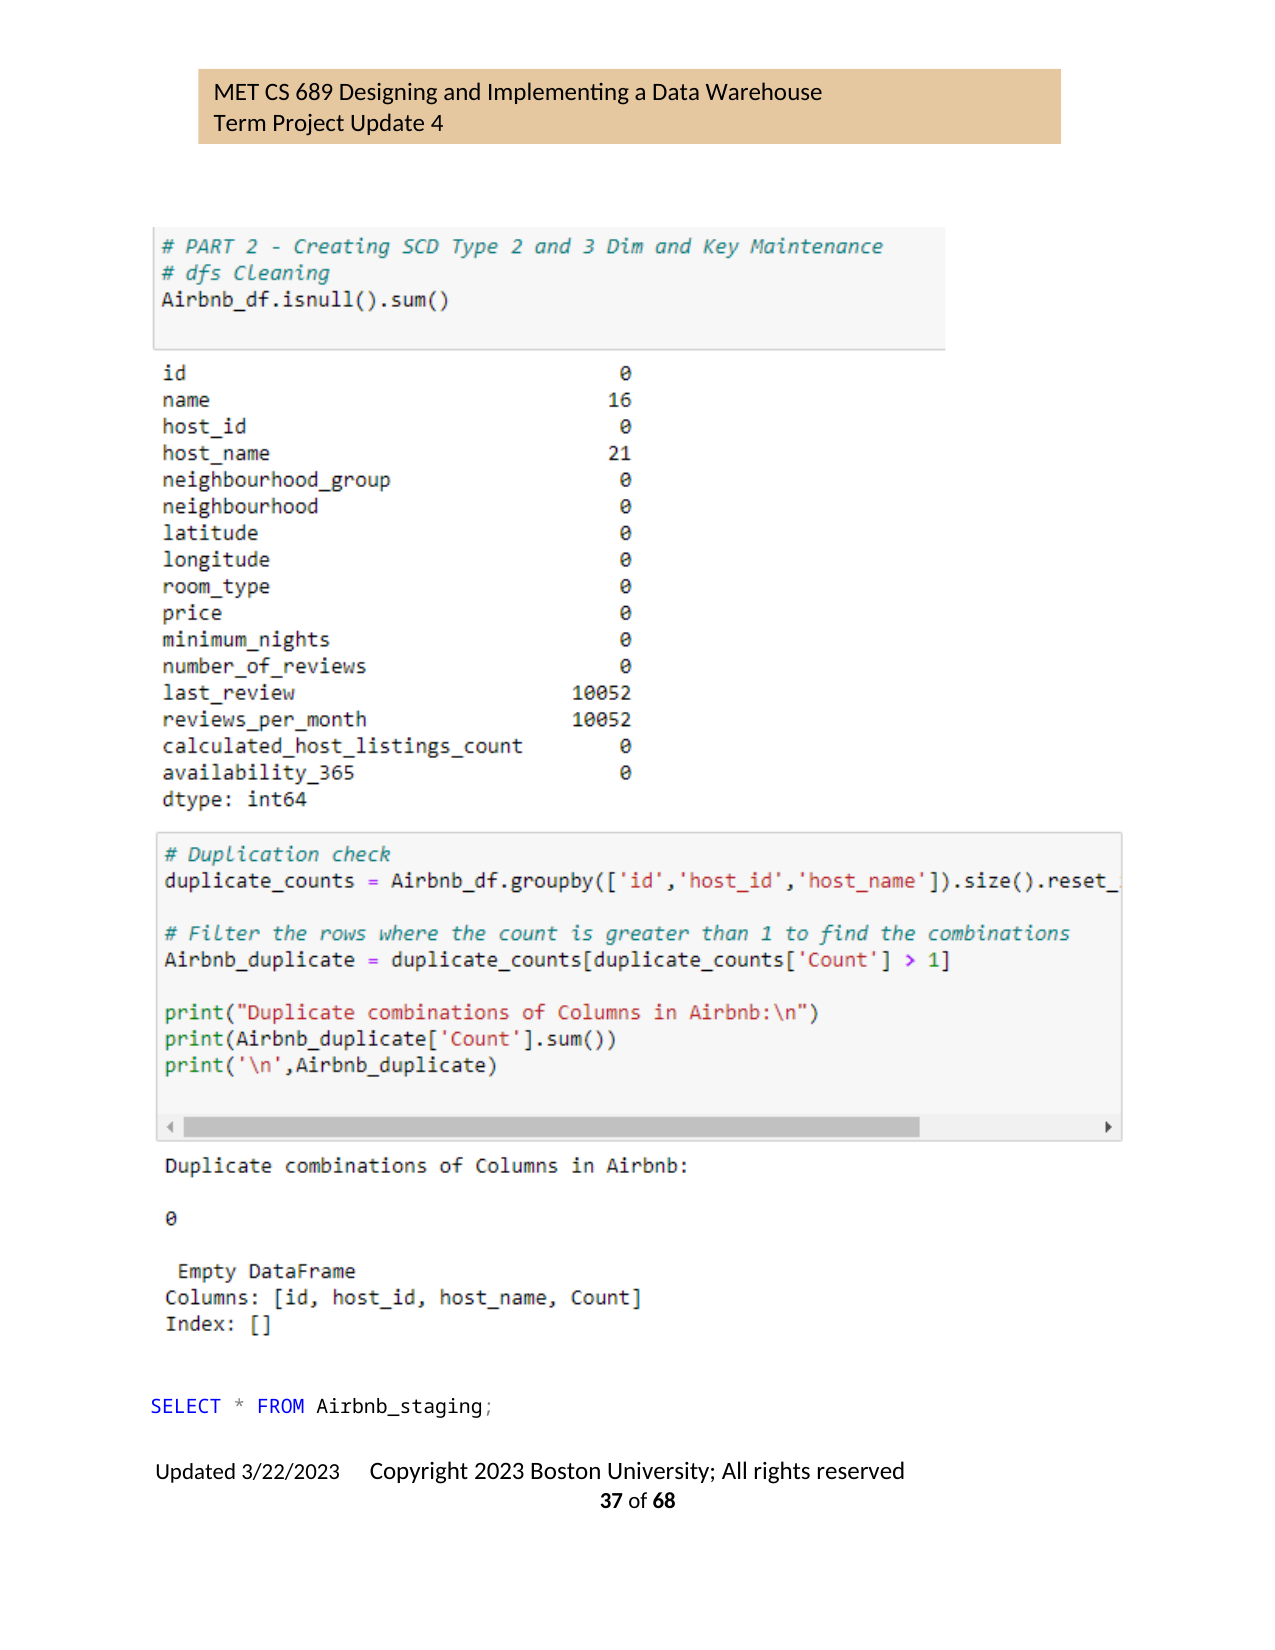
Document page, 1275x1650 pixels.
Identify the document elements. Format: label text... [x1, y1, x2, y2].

text SELECT * FROM Airbnb_staging; [150, 1392, 1125, 1419]
picture [150, 227, 1125, 1362]
